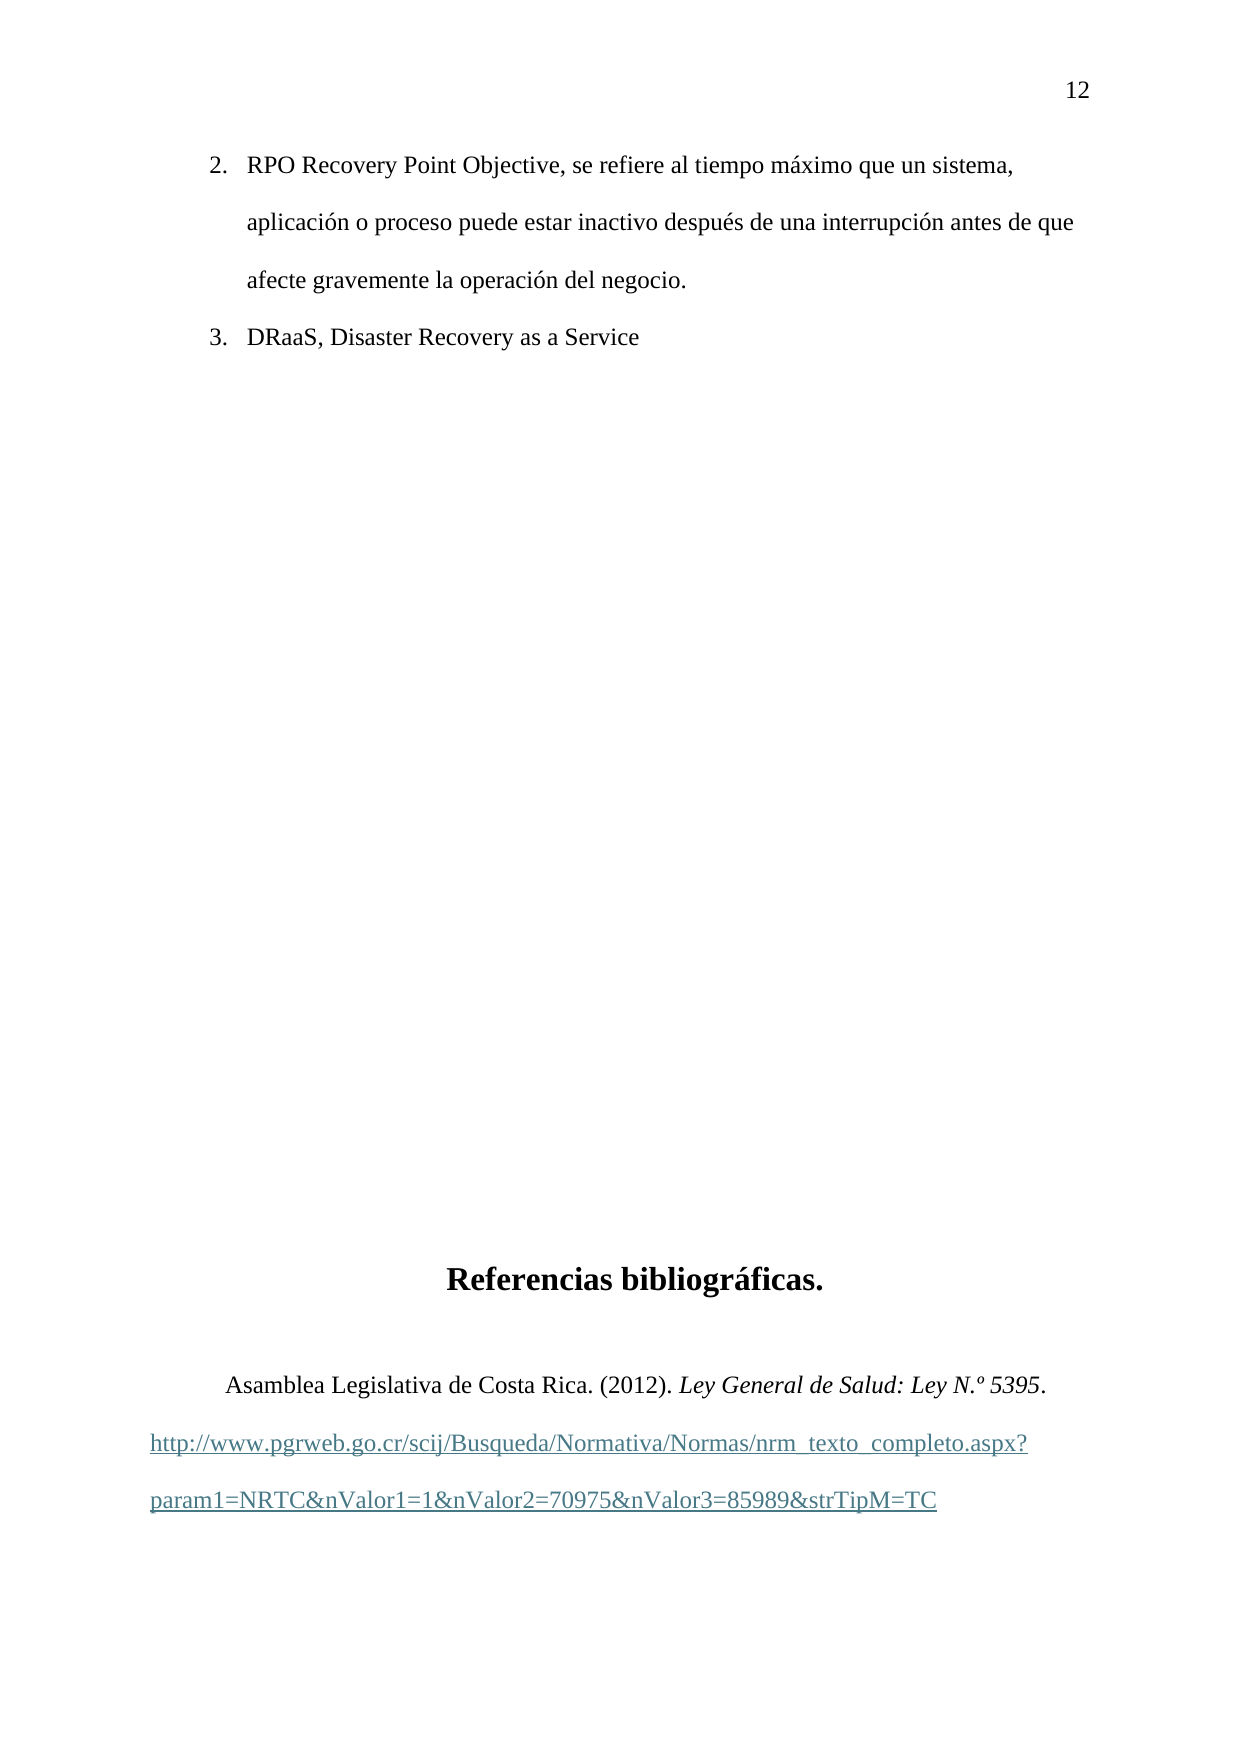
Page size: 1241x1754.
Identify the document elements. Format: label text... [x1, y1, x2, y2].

list DRaaS, Disaster Recovery as a Service [209, 322, 1090, 351]
text Asamblea Legislativa de Costa Rica. (2012). Ley General de Salud: Ley N.º 5395. http://www.pgrweb.go.cr/scij/Busqueda/Normativa/Normas/nrm_texto_completo.aspx?param1=NRTC&nValor1=1&nValor2=70975&nValor3=85989&strTipM=TC [150, 1370, 1090, 1514]
list RPO Recovery Point Objective, se refiere al tiempo máximo que un sistema, aplicación o proceso puede estar inactivo después de una interrupción antes de que afecte gravemente la operación del negocio. [209, 150, 1090, 294]
subtitle Referencias bibliográficas. [150, 1259, 1090, 1297]
